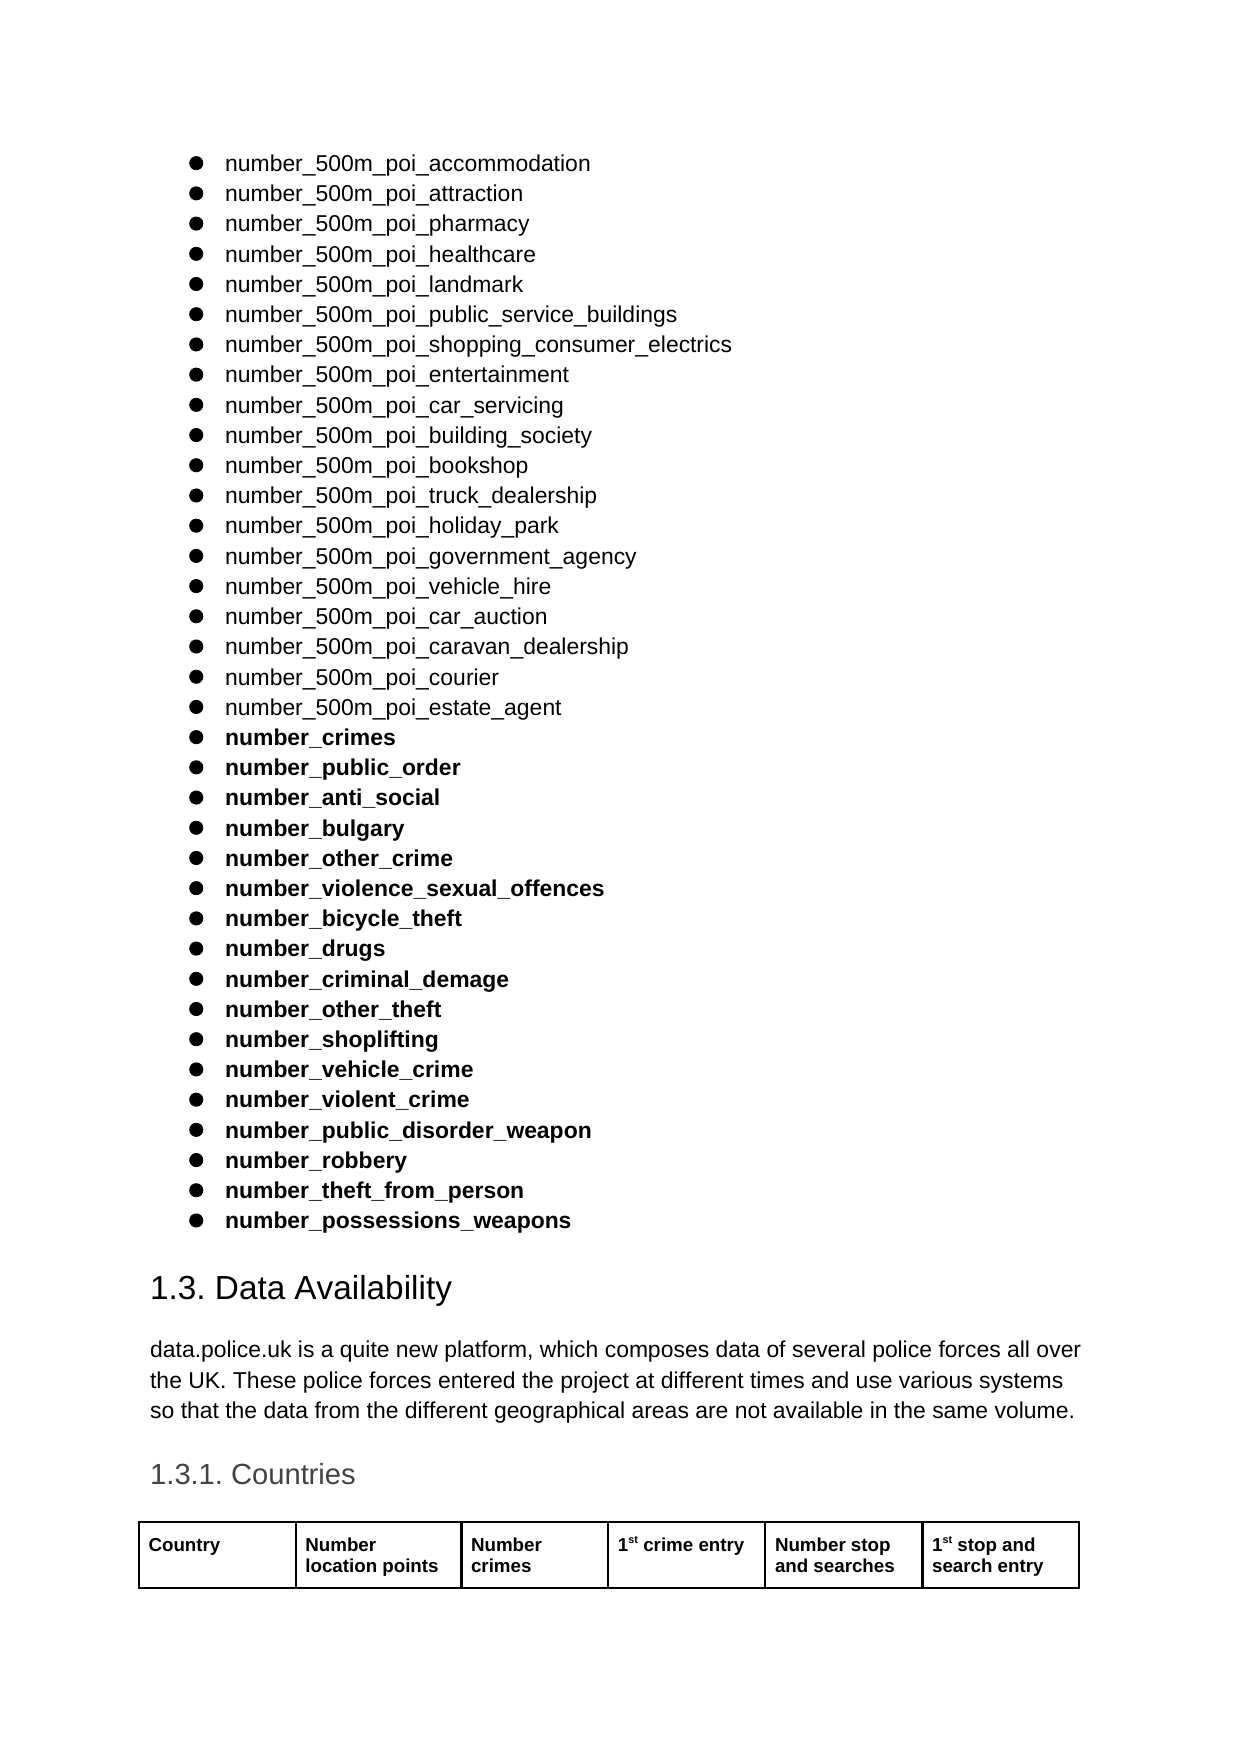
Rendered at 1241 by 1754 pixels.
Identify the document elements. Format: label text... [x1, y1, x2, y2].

list number_possessions_weapons [187, 1207, 1090, 1234]
text data.police.uk is a quite new platform, which composes data of several police forces all over the UK. These police forces entered the project at different times and use various systems so that the data from the different geographical areas are not available in the same volume. [150, 1336, 1090, 1423]
list number_500m_poi_estate_agent [187, 694, 1090, 720]
table_header Country [140, 1523, 295, 1587]
table_header 1st crime entry [609, 1523, 764, 1587]
list number_robbery [187, 1147, 1090, 1173]
list number_500m_poi_vehicle_hire [187, 573, 1090, 599]
list number_500m_poi_government_agency [187, 543, 1090, 569]
list number_500m_poi_truck_dealership [187, 482, 1090, 509]
list number_anti_social [187, 784, 1090, 811]
table_header 1st stop and search entry [924, 1523, 1078, 1587]
list number_violent_crime [187, 1086, 1090, 1113]
list number_drugs [187, 935, 1090, 962]
list number_500m_poi_courier [187, 663, 1090, 690]
list number_500m_poi_car_servicing [187, 392, 1090, 418]
list number_500m_poi_healthcare [187, 241, 1090, 267]
list number_500m_poi_holiday_park [187, 512, 1090, 539]
list number_other_theft [187, 996, 1090, 1022]
list number_criminal_demage [187, 966, 1090, 992]
list number_500m_poi_building_society [187, 422, 1090, 448]
subtitle 1.3.1. Countries [150, 1457, 1090, 1491]
list number_500m_poi_bookshop [187, 452, 1090, 478]
list number_500m_poi_attraction [187, 180, 1090, 207]
subtitle 1.3. Data Availability [150, 1268, 1090, 1306]
list number_500m_poi_accommodation [187, 150, 1090, 176]
table_header Number location points [297, 1523, 460, 1587]
list number_crimes [187, 724, 1090, 750]
list number_500m_poi_caravan_dealership [187, 633, 1090, 660]
list number_bulgary [187, 814, 1090, 841]
list number_bicycle_theft [187, 905, 1090, 932]
table_header Number crimes [463, 1523, 607, 1587]
list number_violence_sexual_offences [187, 875, 1090, 901]
list number_500m_poi_entertainment [187, 361, 1090, 388]
list number_vehicle_crime [187, 1056, 1090, 1083]
list number_shoplifting [187, 1026, 1090, 1052]
list number_theft_from_person [187, 1177, 1090, 1203]
list number_500m_poi_pharmacy [187, 210, 1090, 237]
list number_500m_poi_public_service_buildings [187, 301, 1090, 327]
list number_500m_poi_landmark [187, 271, 1090, 297]
list number_public_disorder_weapon [187, 1117, 1090, 1143]
list number_500m_poi_shopping_consumer_electrics [187, 331, 1090, 358]
list number_public_order [187, 754, 1090, 781]
table_header Number stop and searches [766, 1523, 921, 1587]
list number_500m_poi_car_auction [187, 603, 1090, 629]
list number_other_crime [187, 845, 1090, 871]
